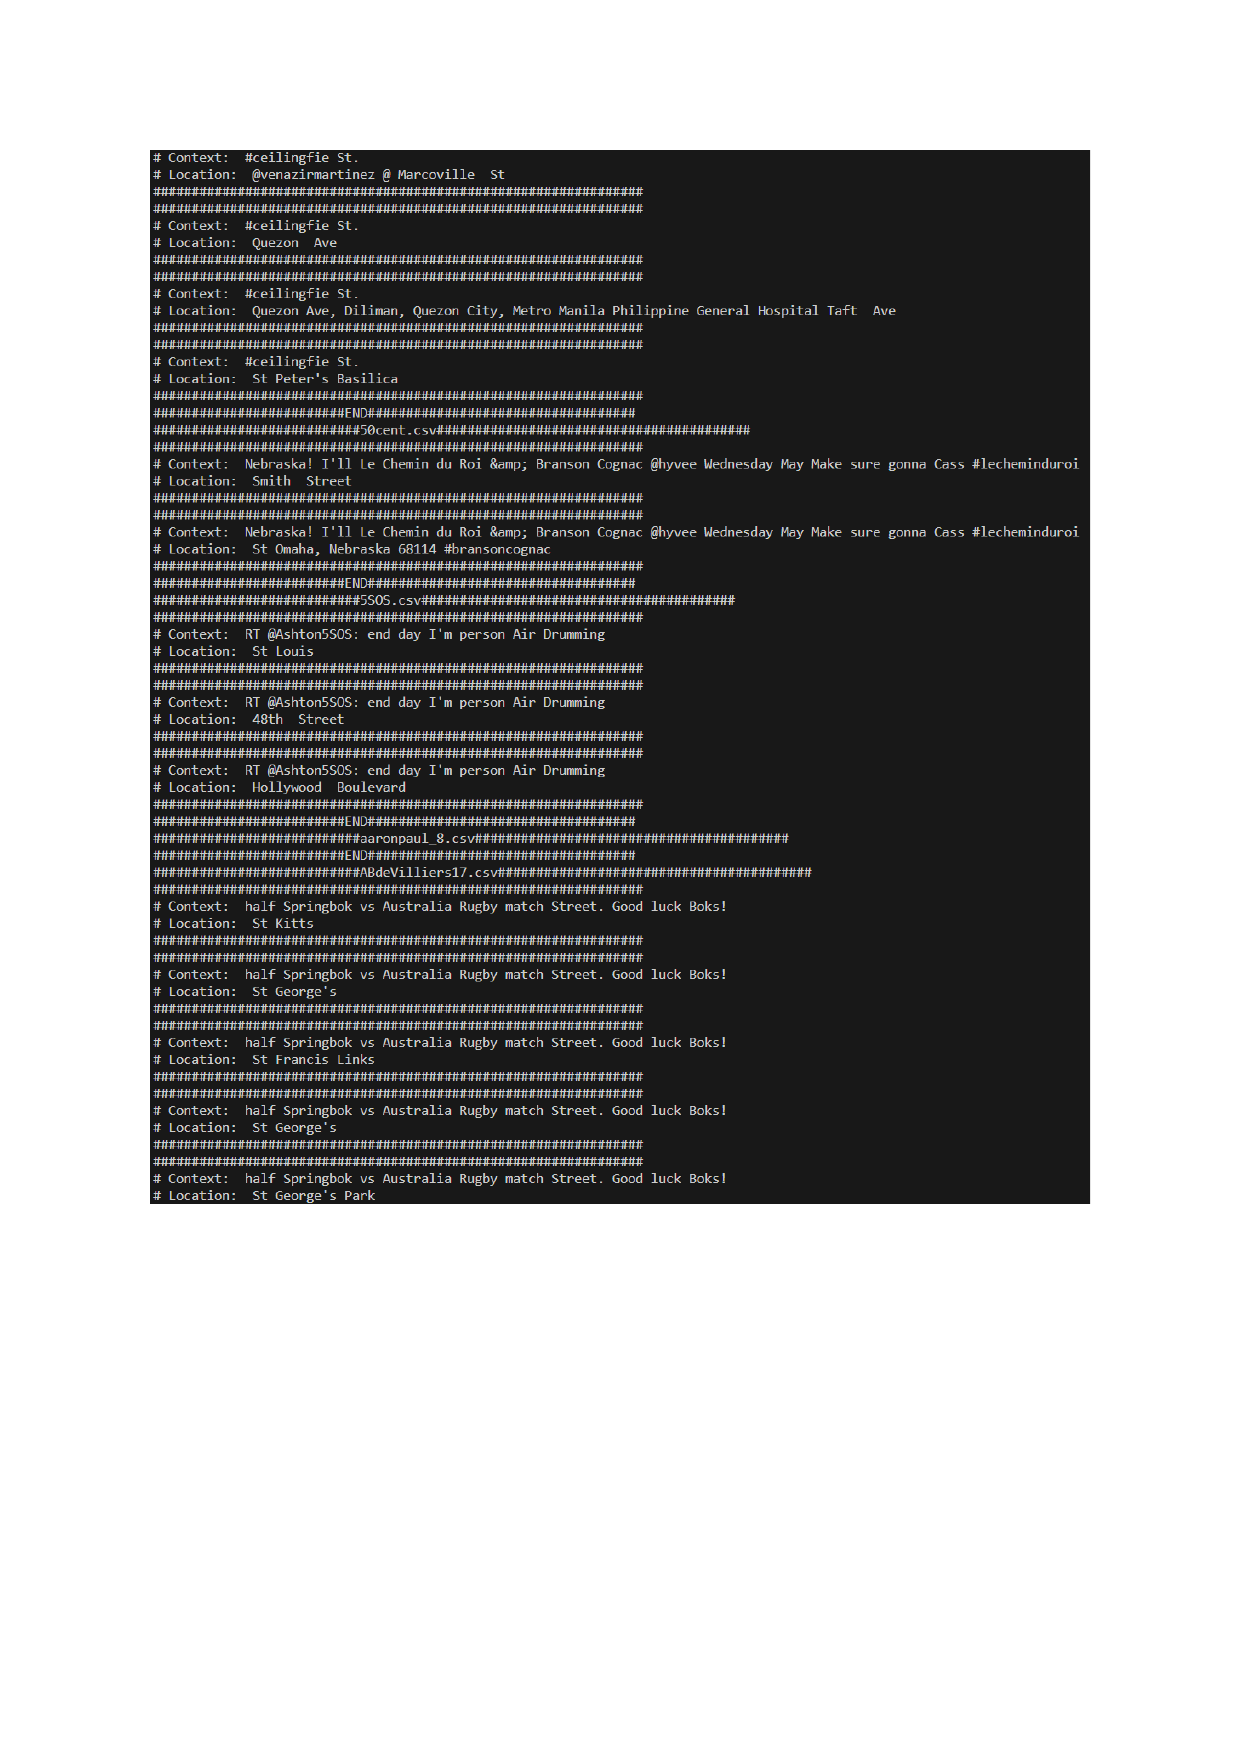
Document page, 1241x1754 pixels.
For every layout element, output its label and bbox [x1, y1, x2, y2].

picture [150, 150, 1091, 1204]
